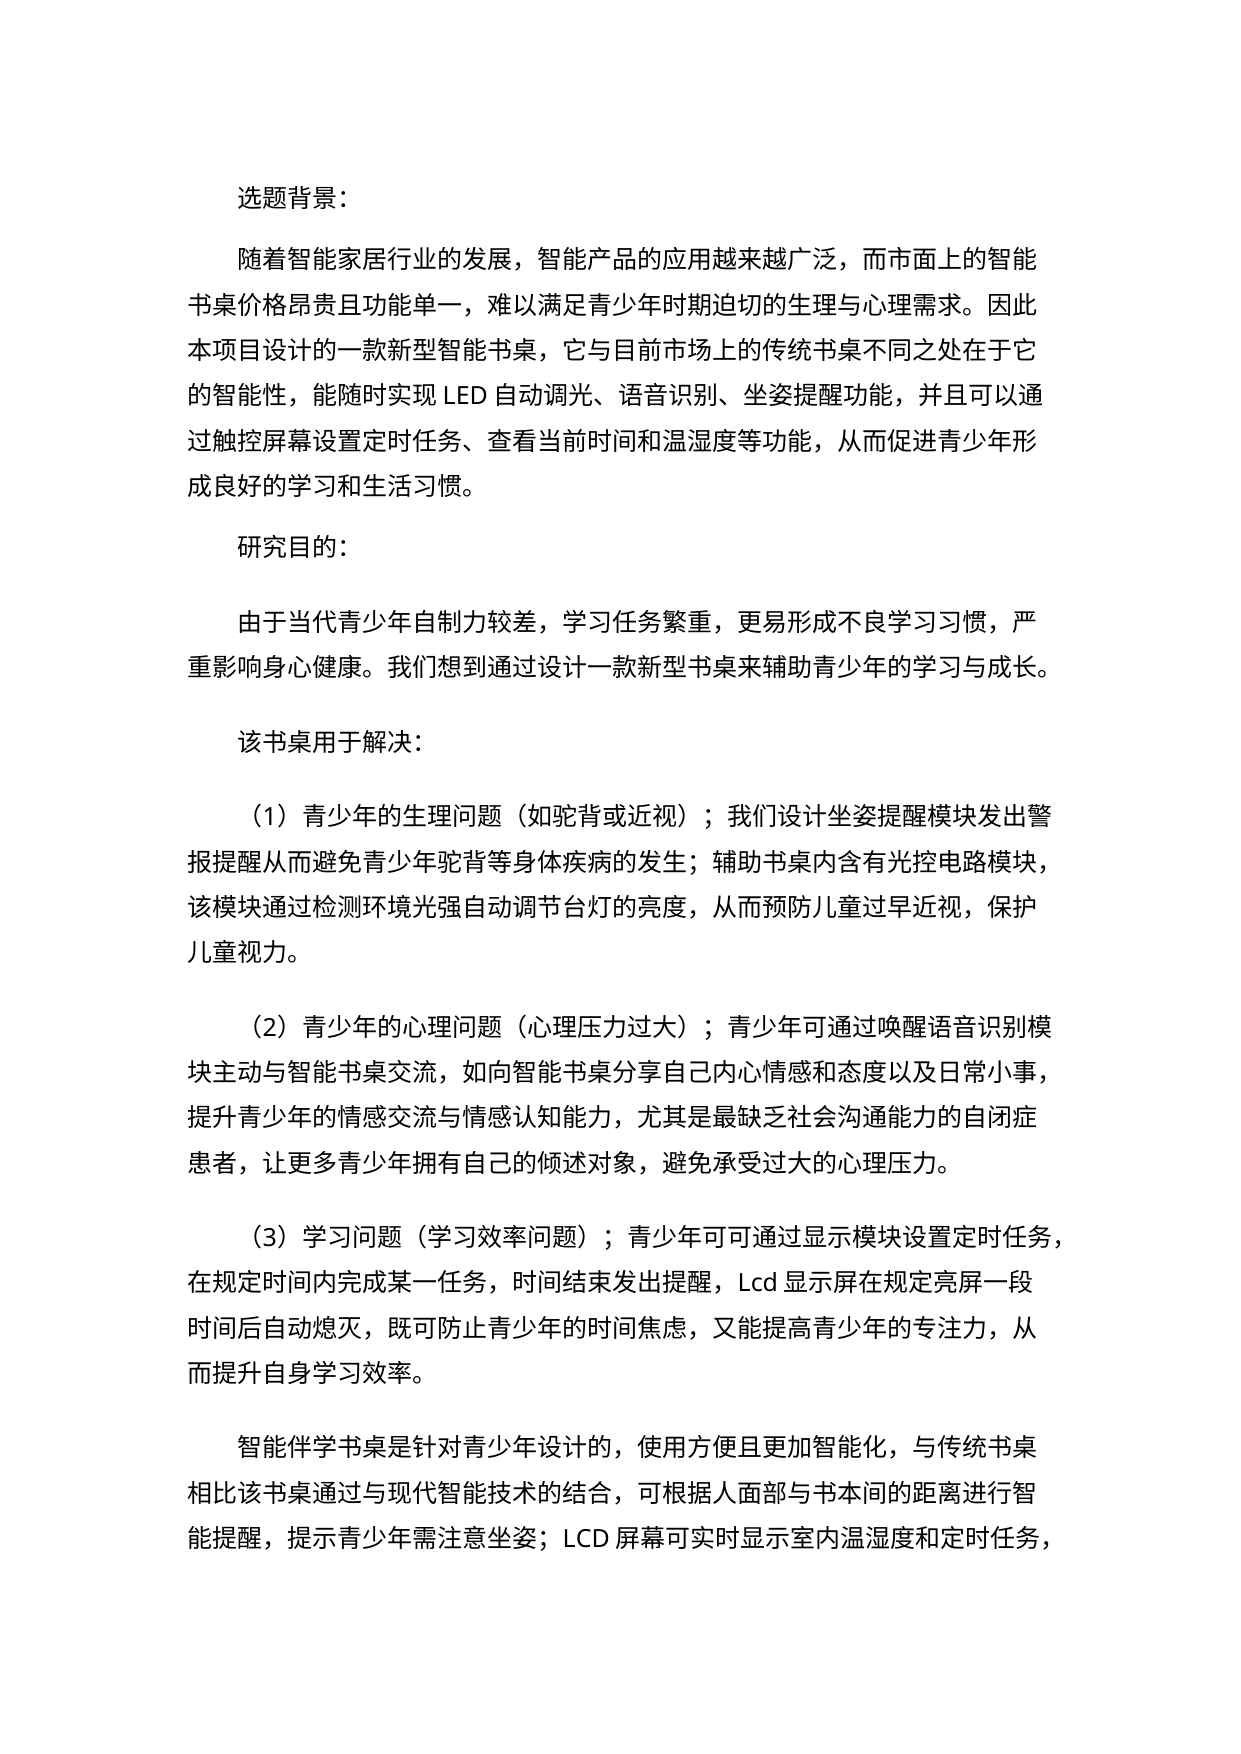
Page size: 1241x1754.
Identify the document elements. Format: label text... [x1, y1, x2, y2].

text （1）青少年的生理问题（如驼背或近视）；我们设计坐姿提醒模块发出警报提醒从而避免青少年驼背等身体疾病的发生；辅助书桌内含有光控电路模块，该模块通过检测环境光强自动调节台灯的亮度，从而预防儿童过早近视，保护儿童视力。 [187, 797, 1053, 969]
text 选题背景： [187, 178, 1053, 214]
text （3）学习问题（学习效率问题）；青少年可可通过显示模块设置定时任务，在规定时间内完成某一任务，时间结束发出提醒，Lcd显示屏在规定亮屏一段时间后自动熄灭，既可防止青少年的时间焦虑，又能提高青少年的专注力，从而提升自身学习效率。 [187, 1217, 1053, 1390]
text 由于当代青少年自制力较差，学习任务繁重，更易形成不良学习习惯，严重影响身心健康。我们想到通过设计一款新型书桌来辅助青少年的学习与成长。 [187, 602, 1053, 684]
text 该书桌用于解决： [187, 722, 1053, 758]
text 随着智能家居行业的发展，智能产品的应用越来越广泛，而市面上的智能书桌价格昂贵且功能单一，难以满足青少年时期迫切的生理与心理需求。因此本项目设计的一款新型智能书桌，它与目前市场上的传统书桌不同之处在于它的智能性，能随时实现LED自动调光、语音识别、坐姿提醒功能，并且可以通过触控屏幕设置定时任务、查看当前时间和温湿度等功能，从而促进青少年形成良好的学习和生活习惯。 [187, 240, 1053, 503]
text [187, 1428, 1053, 1555]
text （2）青少年的心理问题（心理压力过大）；青少年可通过唤醒语音识别模块主动与智能书桌交流，如向智能书桌分享自己内心情感和态度以及日常小事，提升青少年的情感交流与情感认知能力，尤其是最缺乏社会沟通能力的自闭症患者，让更多青少年拥有自己的倾述对象，避免承受过大的心理压力。 [187, 1007, 1053, 1179]
text 研究目的： [187, 528, 1053, 564]
